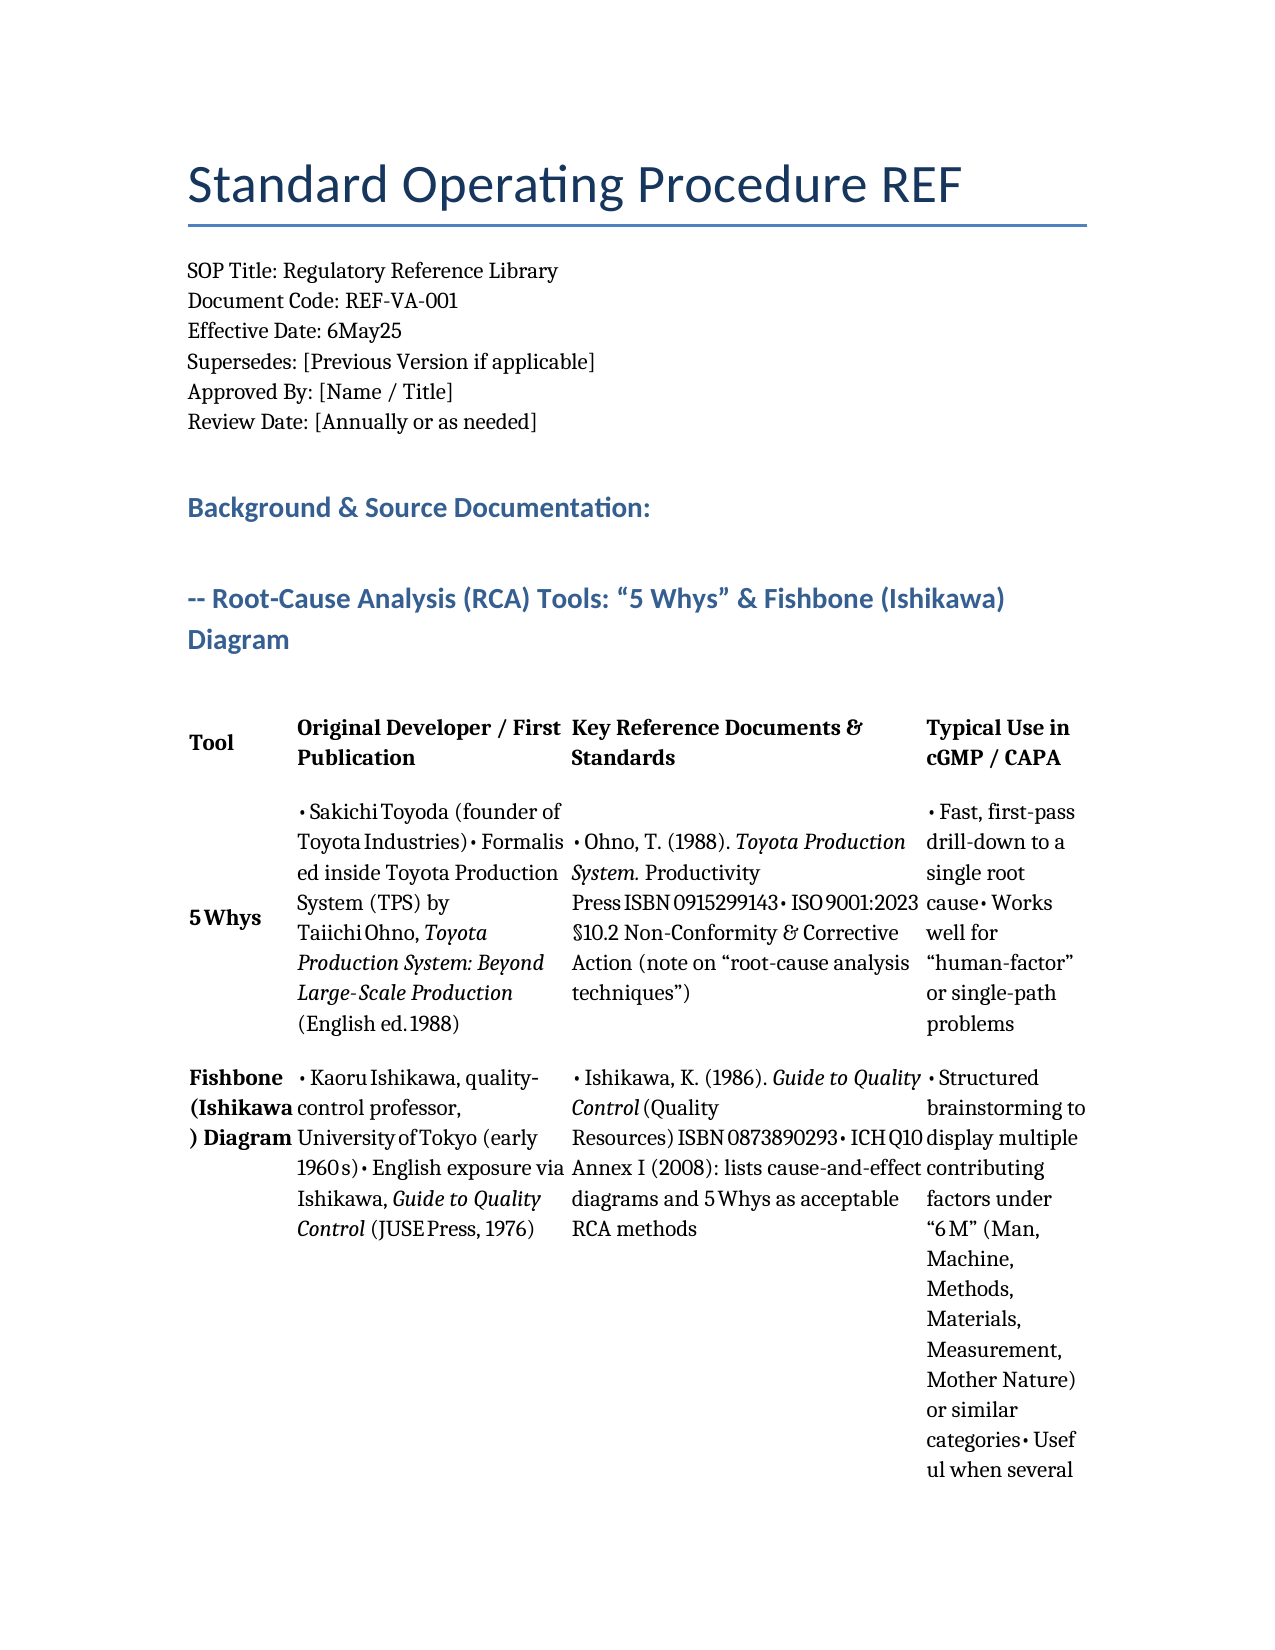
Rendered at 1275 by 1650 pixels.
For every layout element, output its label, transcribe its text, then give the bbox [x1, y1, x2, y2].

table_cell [570, 1063, 925, 1485]
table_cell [925, 1063, 1087, 1485]
table_cell • Fast, first-pass drill-down to a single root cause• Works well for “human-factor” or single-path problems [925, 797, 1087, 1063]
title Standard Operating Procedure REF [187, 150, 1087, 227]
subtitle -- Root-Cause Analysis (RCA) Tools: “5 Whys” & Fishbone (Ishikawa) Diagram [187, 580, 1087, 657]
table_header Tool [188, 713, 295, 797]
table_cell • Sakichi Toyoda (founder of Toyota Industries)• Formalised inside Toyota Production System (TPS) by Taiichi Ohno, Toyota Production System: Beyond Large-Scale Production (English ed. 1988) [295, 797, 570, 1063]
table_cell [295, 1063, 570, 1485]
table_cell 5 Whys [188, 797, 295, 1063]
table_header Original Developer / First Publication [295, 713, 570, 797]
table_header Typical Use in cGMP / CAPA [925, 713, 1087, 797]
table_cell Fishbone (Ishikawa) Diagram [188, 1063, 295, 1485]
subtitle Background & Source Documentation: [187, 489, 1087, 525]
table_header Key Reference Documents & Standards [570, 713, 925, 797]
table_cell • Ohno, T. (1988). Toyota Production System. Productivity Press ISBN 0915299143• ISO 9001:2023 §10.2 Non-Conformity & Corrective Action (note on “root-cause analysis techniques”) [570, 797, 925, 1063]
text SOP Title: Regulatory Reference Library Document Code: REF-VA-001 Effective Date: 6May25 Supersedes: [Previous Version if applicable] Approved By: [Name / Title] Review Date: [Annually or as needed] [187, 258, 1087, 435]
